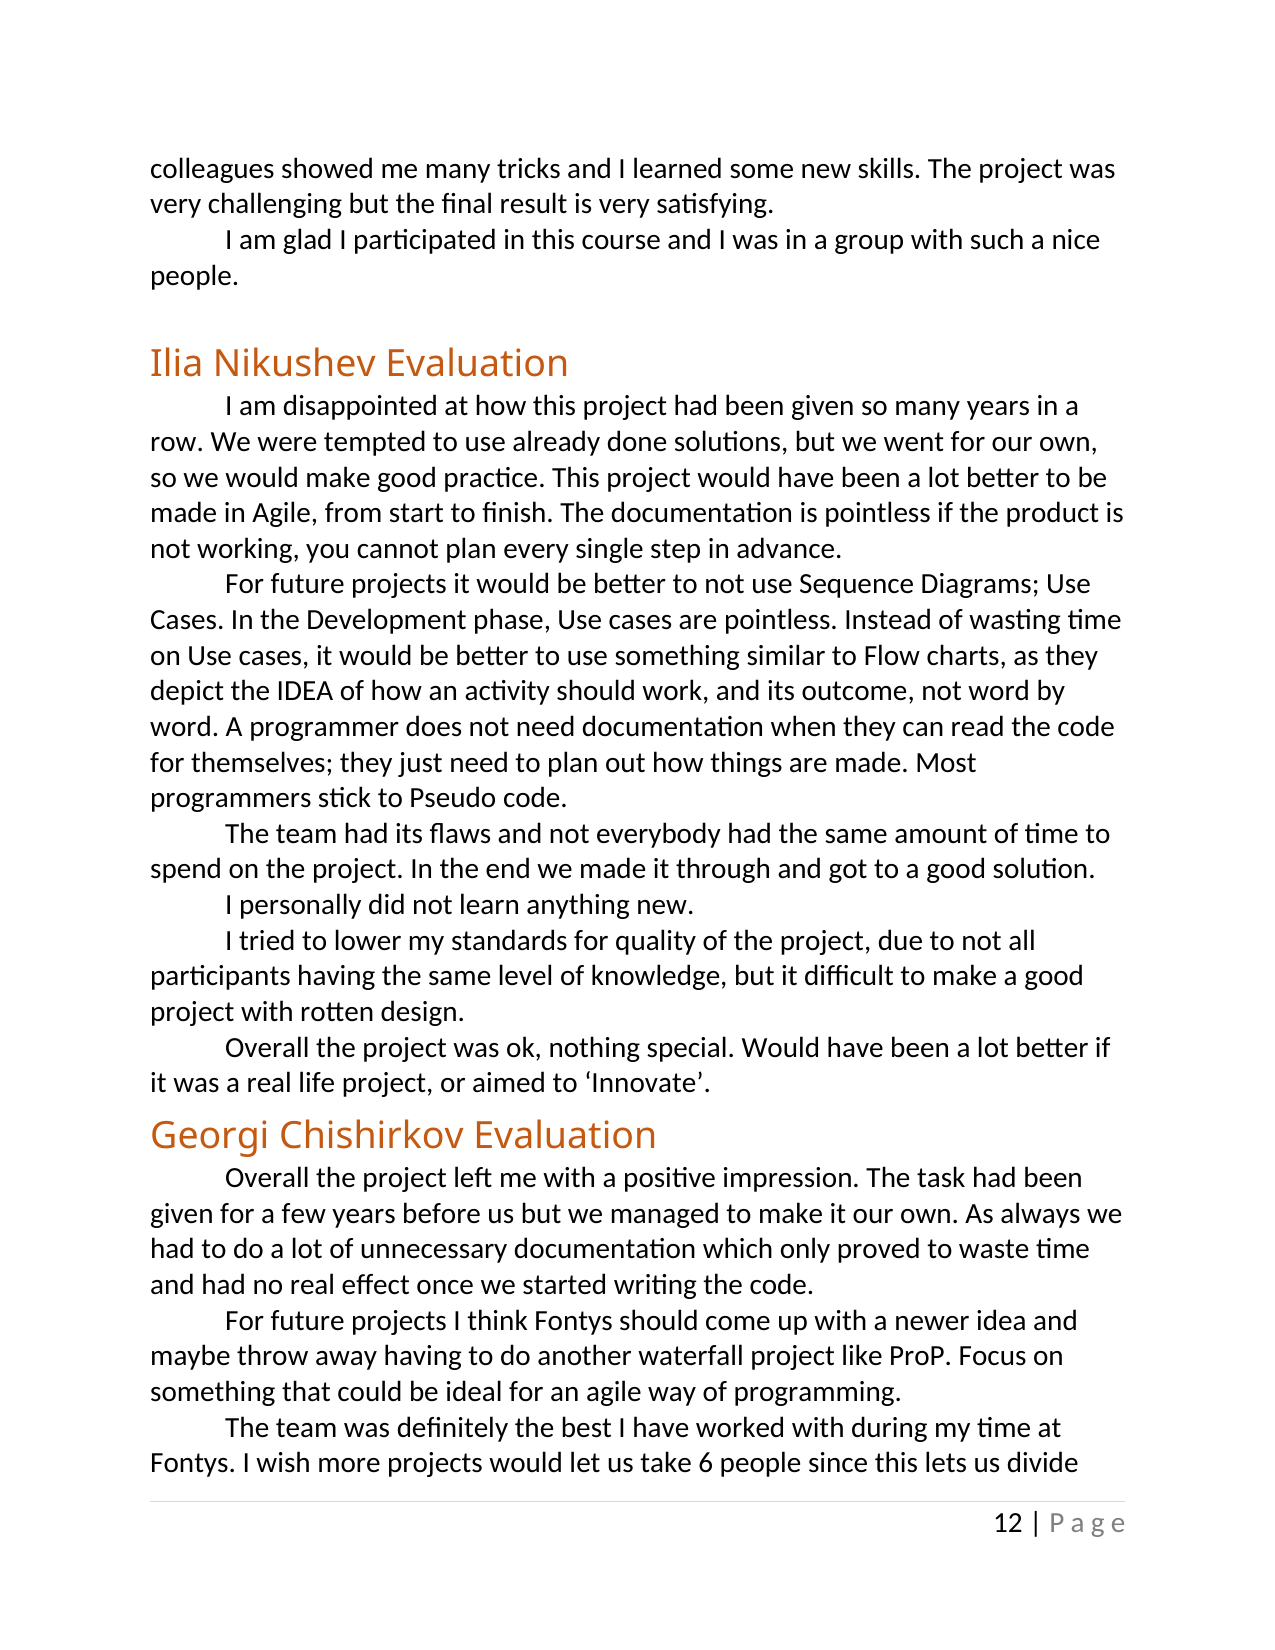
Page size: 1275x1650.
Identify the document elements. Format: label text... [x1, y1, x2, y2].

text I personally did not learn anything new. [150, 886, 1125, 922]
text The team had its flaws and not everybody had the same amount of time to spend on the project. In the end we made it through and got to a good solution. [150, 815, 1125, 886]
text Overall the project was ok, nothing special. Would have been a lot better if it was a real life project, or aimed to ‘Innovate’. [150, 1029, 1125, 1100]
text I am glad I participated in this course and I was in a group with such a nice people. [150, 221, 1125, 292]
text Overall the project left me with a positive impression. The task had been given for a few years before us but we managed to make it our own. As always we had to do a lot of unnecessary documentation which only proved to waste time and had no real effect once we started writing the code. [150, 1159, 1125, 1302]
text I tried to lower my standards for quality of the project, due to not all participants having the same level of knowledge, but it difficult to make a good project with rotten design. [150, 922, 1125, 1029]
subtitle Ilia Nikushev Evaluation [150, 336, 1125, 387]
subtitle Georgi Chishirkov Evaluation [150, 1108, 1125, 1159]
text I am disappointed at how this project had been given so many years in a row. We were tempted to use already done solutions, but we went for our own, so we would make good practice. This project would have been a lot better to be made in Agile, from start to finish. The documentation is pointless if the product is not working, you cannot plan every single step in advance. [150, 387, 1125, 566]
text For future projects it would be better to not use Sequence Diagrams; Use Cases. In the Development phase, Use cases are pointless. Instead of wasting time on Use cases, it would be better to use something similar to Flow charts, as they depict the IDEA of how an activity should work, and its outcome, not word by word. A programmer does not need documentation when they can read the code for themselves; they just need to plan out how things are made. Most programmers stick to Pseudo code. [150, 566, 1125, 815]
text For future projects I think Fontys should come up with a newer idea and maybe throw away having to do another waterfall project like ProP. Focus on something that could be ideal for an agile way of programming. [150, 1302, 1125, 1409]
